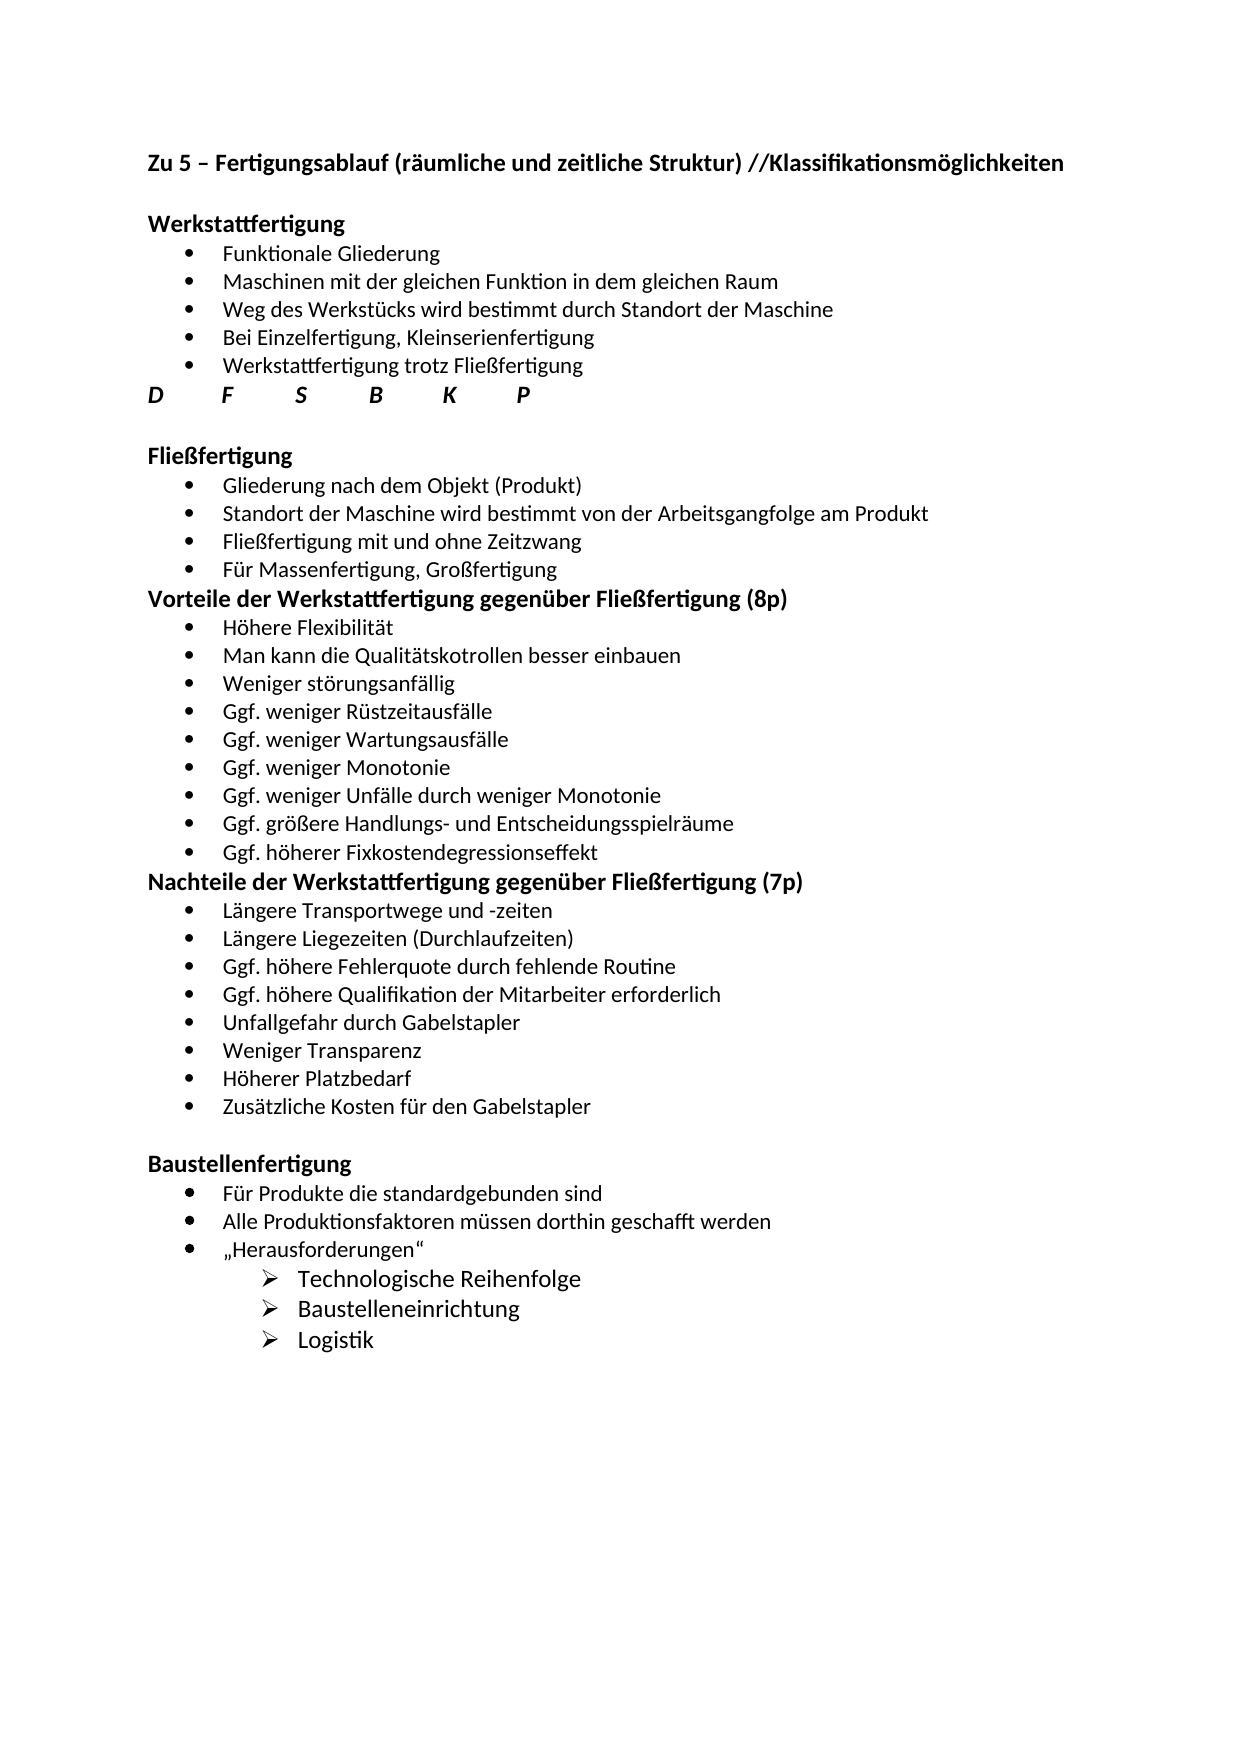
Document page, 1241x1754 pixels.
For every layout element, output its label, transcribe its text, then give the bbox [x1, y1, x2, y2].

list Weg des Werkstücks wird bestimmt durch Standort der Maschine [185, 295, 1093, 323]
text Fließfertigung [148, 440, 1093, 471]
list Weniger Transparenz [185, 1036, 1093, 1064]
text Nachteile der Werkstattfertigung gegenüber Fließfertigung (7p) [148, 866, 1093, 896]
list Weniger störungsanfällig [185, 669, 1093, 697]
list Ggf. höherer Fixkostendegressionseffekt [185, 838, 1093, 866]
list Für Produkte die standardgebunden sind [185, 1179, 1093, 1207]
list Längere Liegezeiten (Durchlaufzeiten) [185, 924, 1093, 952]
list Funktionale Gliederung [185, 239, 1093, 267]
list Ggf. weniger Unfälle durch weniger Monotonie [185, 782, 1093, 809]
text D F S B K P [148, 379, 1093, 410]
list Ggf. größere Handlungs- und Entscheidungsspielräume [185, 809, 1093, 838]
list Höhere Flexibilität [185, 613, 1093, 641]
list Ggf. höhere Fehlerquote durch fehlende Routine [185, 952, 1093, 980]
list Technologische Reihenfolge [260, 1263, 1093, 1293]
list Ggf. weniger Wartungsausfälle [185, 726, 1093, 753]
list Fließfertigung mit und ohne Zeitzwang [185, 527, 1093, 555]
list Ggf. weniger Rüstzeitausfälle [185, 697, 1093, 726]
text Vorteile der Werkstattfertigung gegenüber Fließfertigung (8p) [148, 583, 1093, 613]
text Zu 5 – Fertigungsablauf (räumliche und zeitliche Struktur) //Klassifikationsmöglichkeiten [148, 148, 1093, 178]
text Baustellenfertigung [148, 1148, 1093, 1179]
list Logistik [260, 1324, 1093, 1354]
list Zusätzliche Kosten für den Gabelstapler [185, 1092, 1093, 1120]
list Gliederung nach dem Objekt (Produkt) [185, 471, 1093, 499]
list „Herausforderungen“ [185, 1235, 1093, 1263]
list Unfallgefahr durch Gabelstapler [185, 1008, 1093, 1036]
list Ggf. höhere Qualifikation der Mitarbeiter erforderlich [185, 980, 1093, 1008]
list Man kann die Qualitätskotrollen besser einbauen [185, 641, 1093, 669]
list Bei Einzelfertigung, Kleinserienfertigung [185, 323, 1093, 351]
list Längere Transportwege und -zeiten [185, 896, 1093, 924]
list Werkstattfertigung trotz Fließfertigung [185, 351, 1093, 379]
text Werkstattfertigung [148, 209, 1093, 239]
list Alle Produktionsfaktoren müssen dorthin geschafft werden [185, 1207, 1093, 1235]
list Baustelleneinrichtung [260, 1293, 1093, 1324]
list Standort der Maschine wird bestimmt von der Arbeitsgangfolge am Produkt [185, 499, 1093, 527]
list Höherer Platzbedarf [185, 1064, 1093, 1092]
list Für Massenfertigung, Großfertigung [185, 555, 1093, 583]
list Ggf. weniger Monotonie [185, 753, 1093, 782]
list Maschinen mit der gleichen Funktion in dem gleichen Raum [185, 267, 1093, 295]
